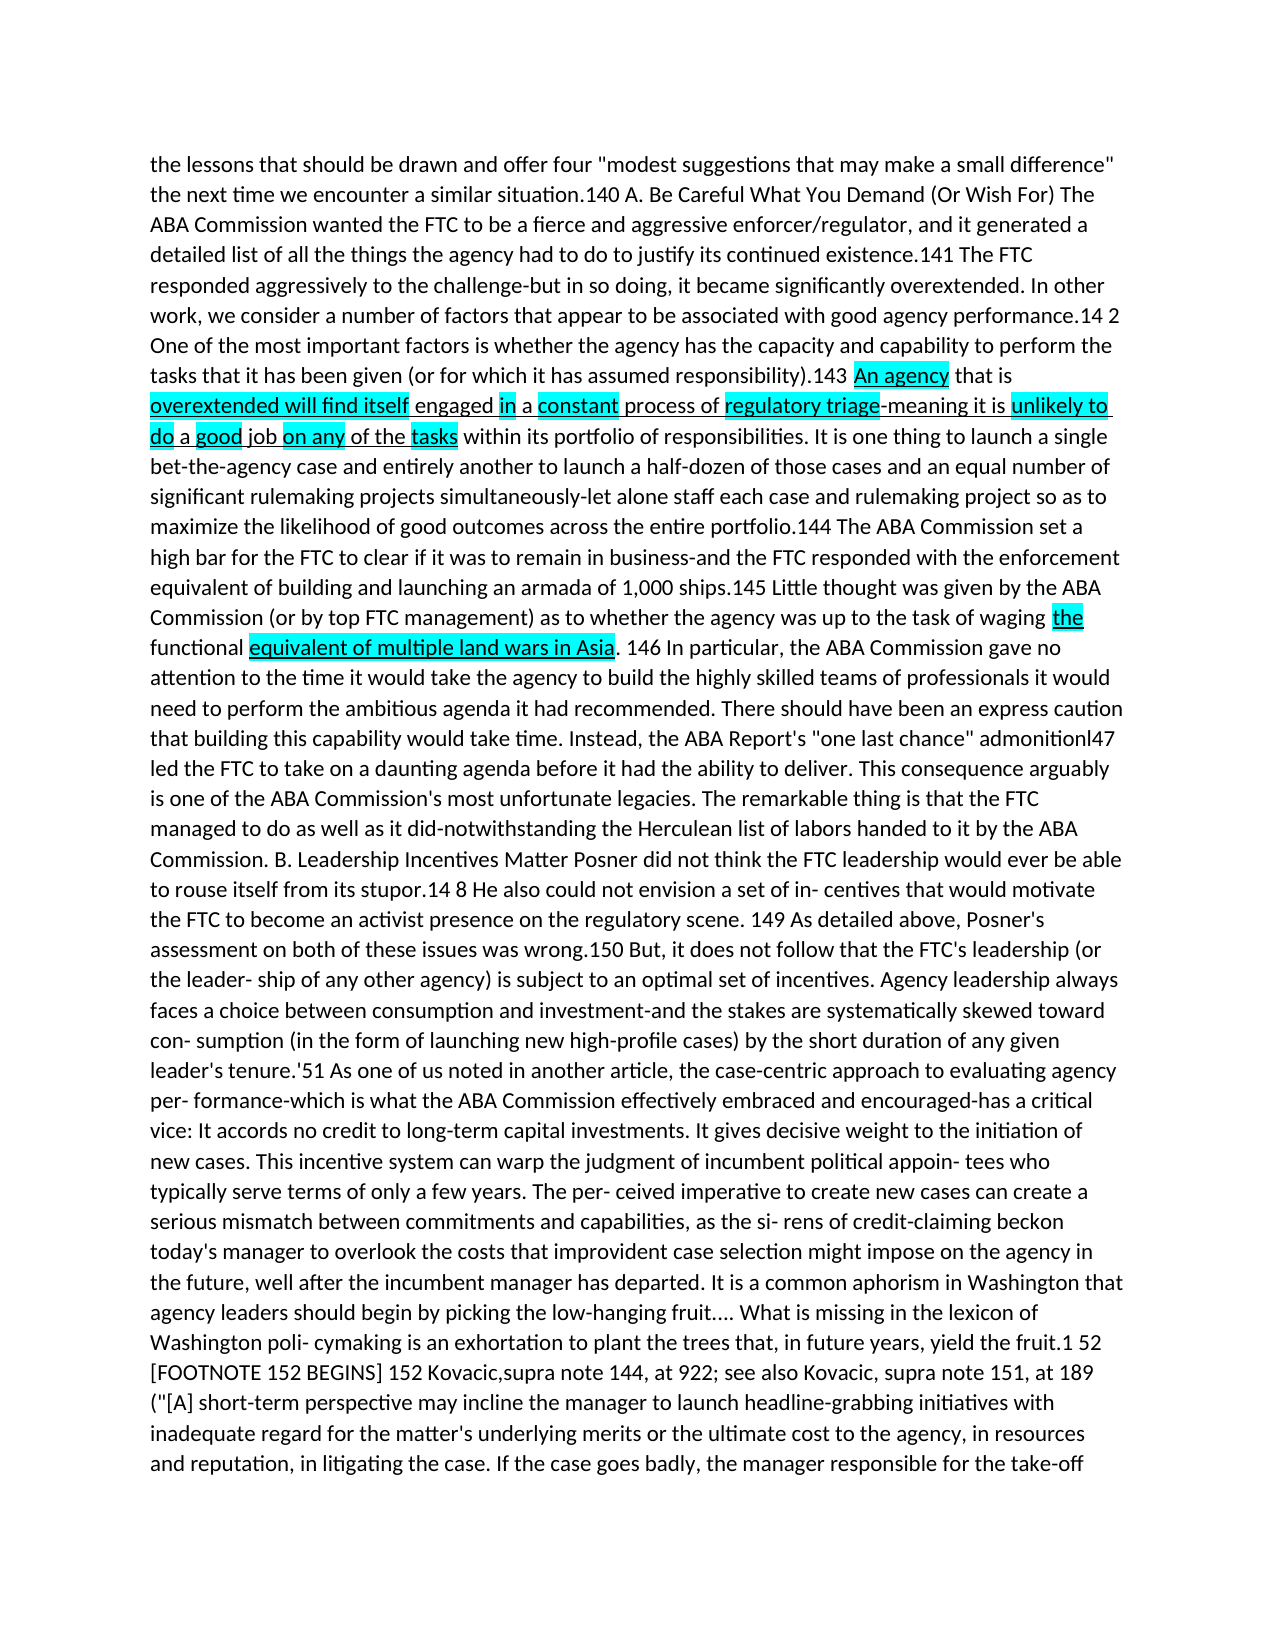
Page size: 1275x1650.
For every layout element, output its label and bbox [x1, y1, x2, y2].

text [150, 150, 1125, 1477]
